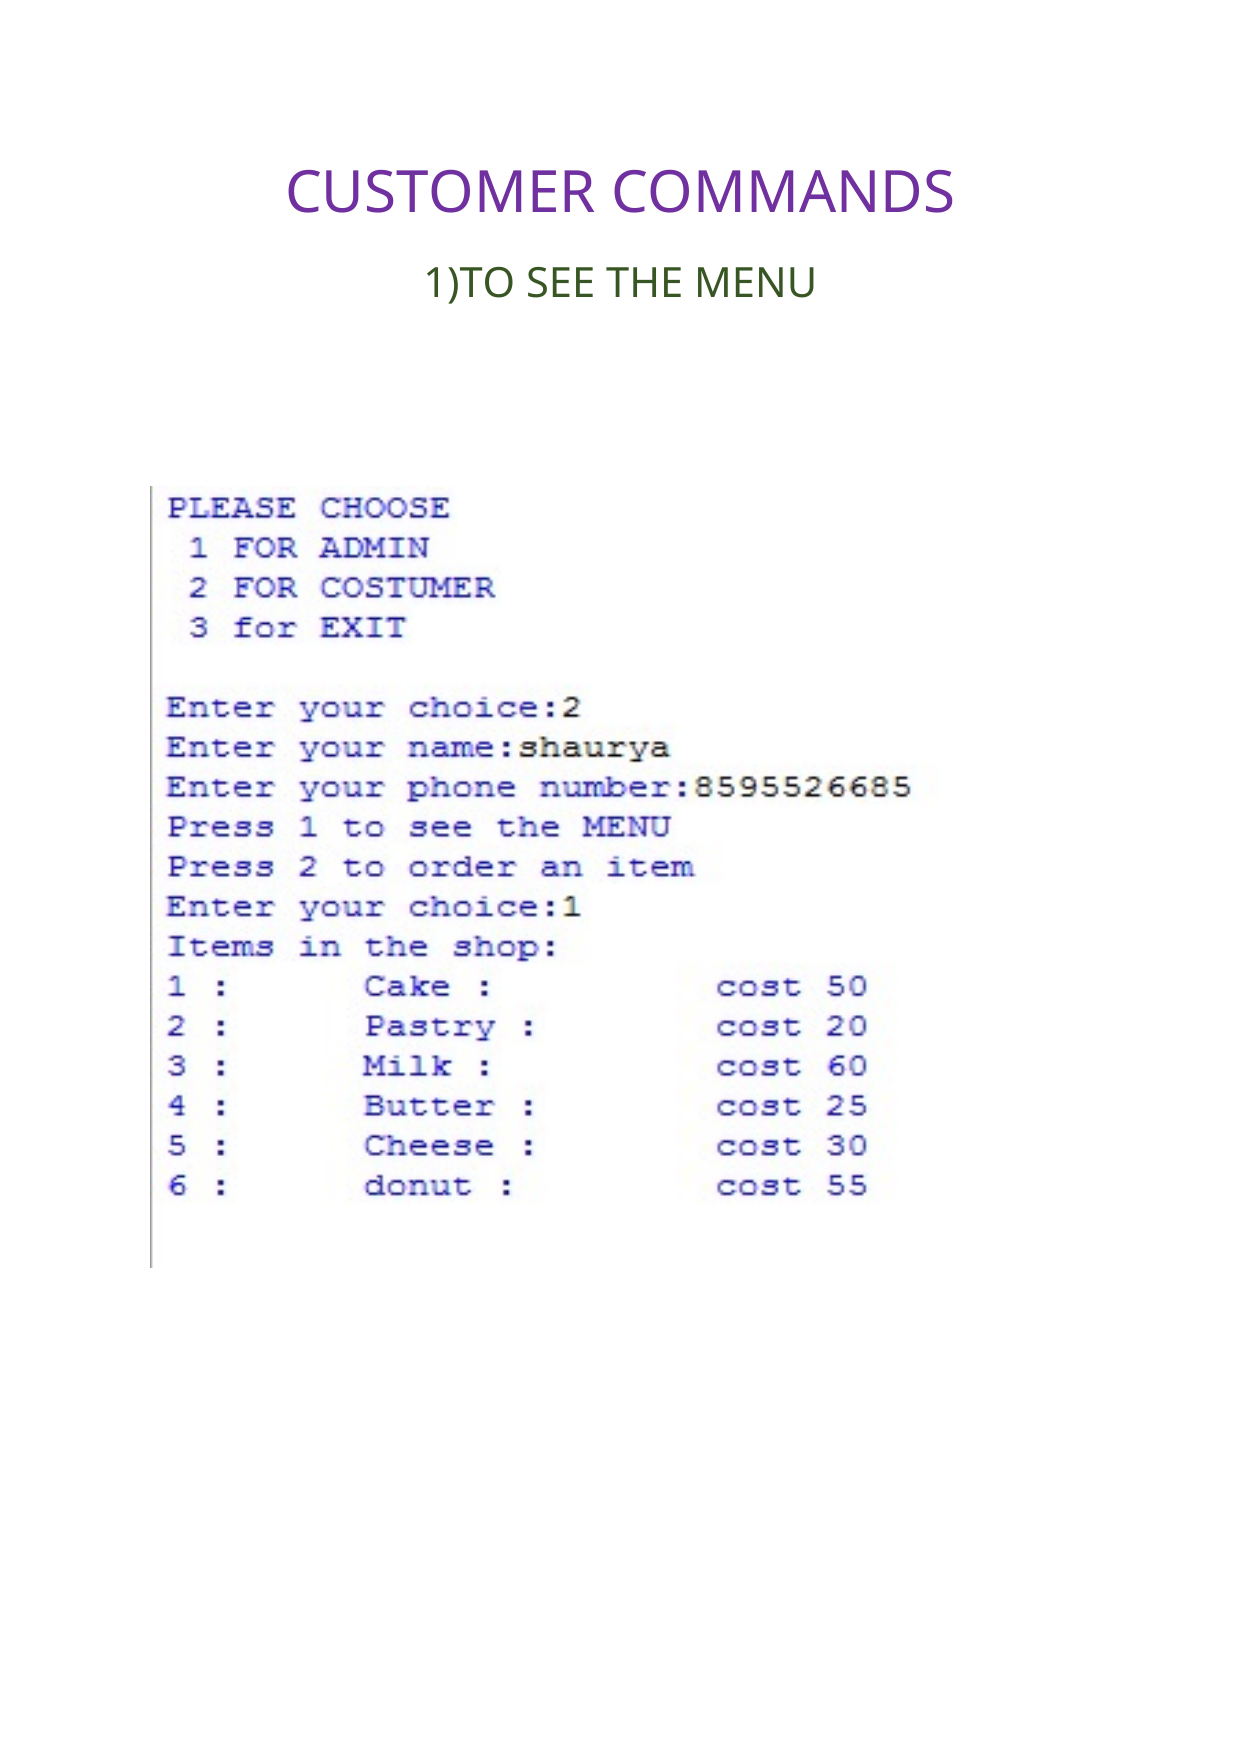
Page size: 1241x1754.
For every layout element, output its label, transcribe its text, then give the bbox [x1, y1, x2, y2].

picture [150, 486, 1136, 1268]
text 1)TO SEE THE MENU [150, 252, 1090, 309]
text CUSTOMER COMMANDS [150, 150, 1090, 229]
